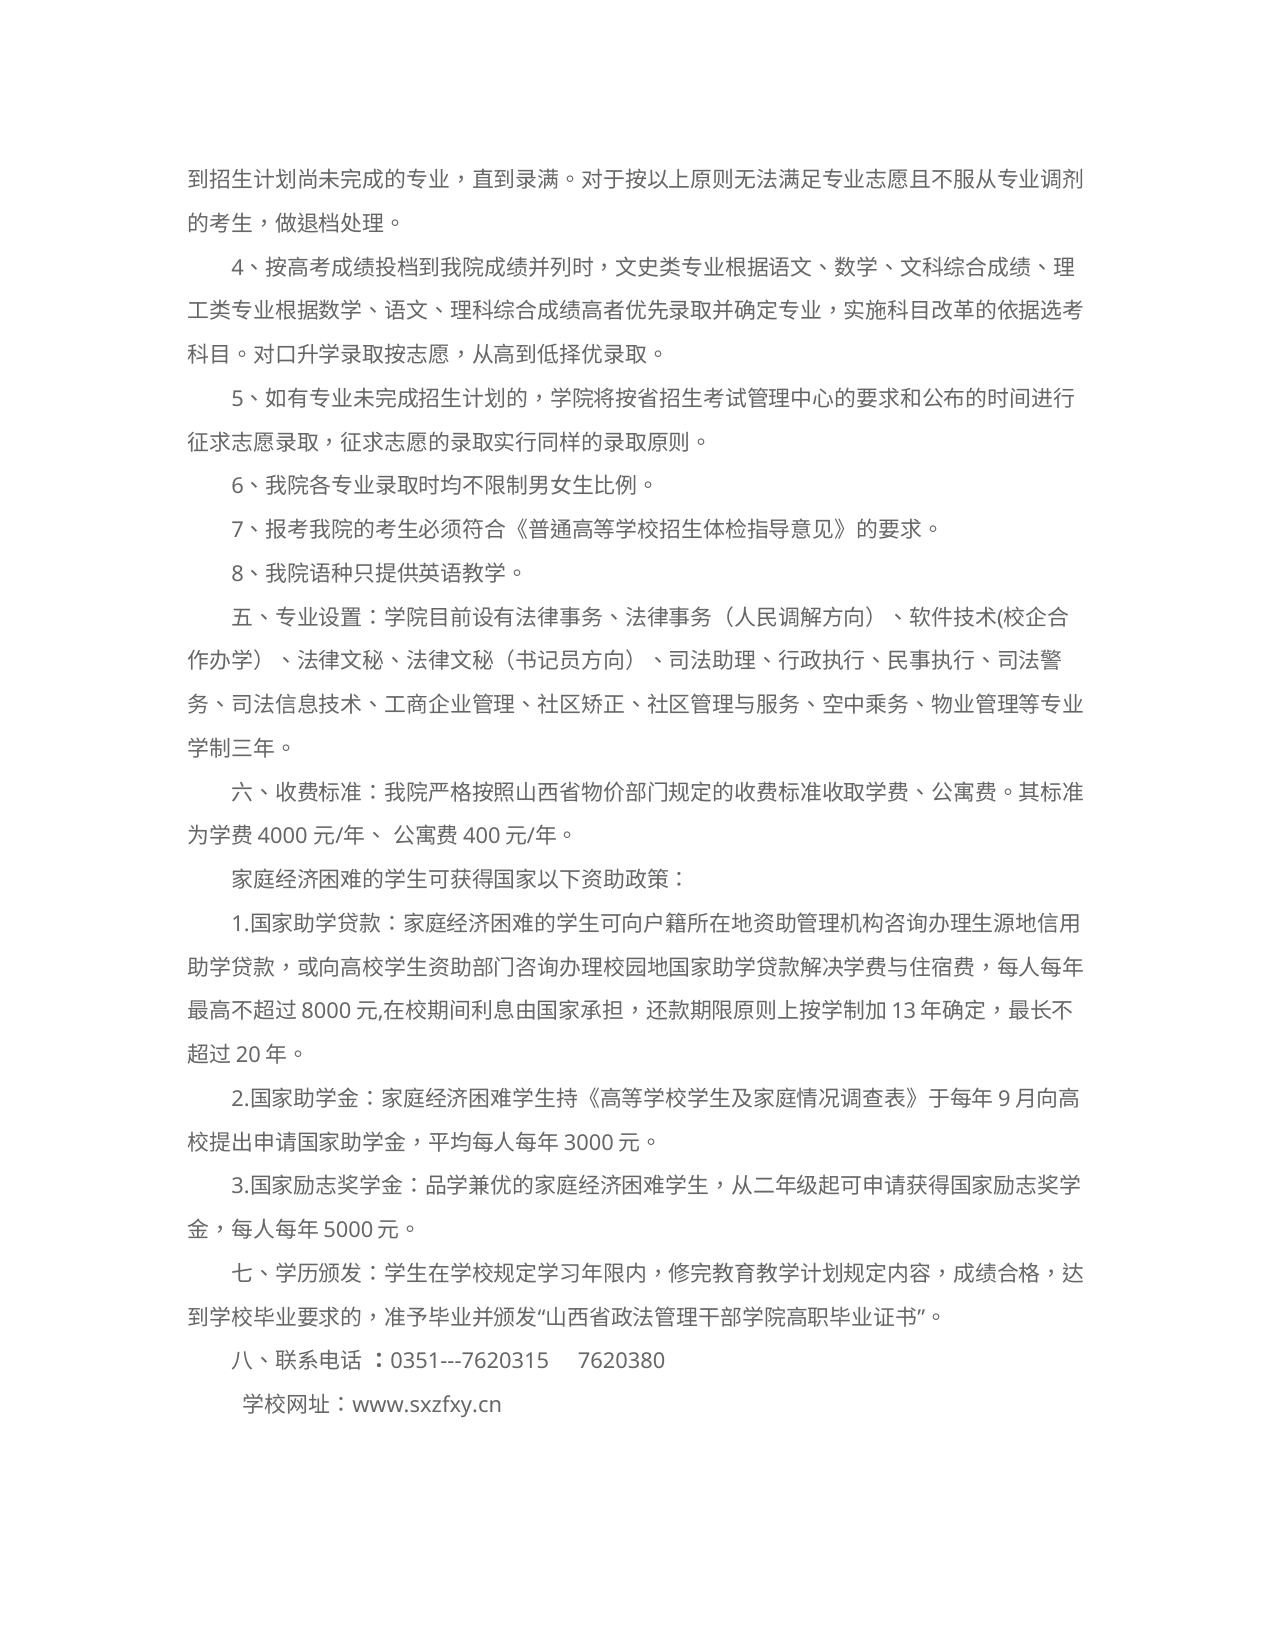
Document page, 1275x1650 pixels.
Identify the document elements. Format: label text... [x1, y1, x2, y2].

text 4、按高考成绩投档到我院成绩并列时，文史类专业根据语文、数学、文科综合成绩、理工类专业根据数学、语文、理科综合成绩高者优先录取并确定专业，实施科目改革的依据选考科目。对口升学录取按志愿，从高到低择优录取。 [187, 237, 1087, 369]
text 学校网址：www.sxzfxy.cn [187, 1375, 1087, 1419]
text 七、学历颁发：学生在学校规定学习年限内，修完教育教学计划规定内容，成绩合格，达到学校毕业要求的，准予毕业并颁发“山西省政法管理干部学院高职毕业证书”。 [187, 1244, 1087, 1331]
text 五、专业设置：学院目前设有法律事务、法律事务（人民调解方向）、软件技术(校企合作办学）、法律文秘、法律文秘（书记员方向）、司法助理、行政执行、民事执行、司法警务、司法信息技术、工商企业管理、社区矫正、社区管理与服务、空中乘务、物业管理等专业学制三年。 [187, 587, 1087, 762]
text 5、如有专业未完成招生计划的，学院将按省招生考试管理中心的要求和公布的时间进行征求志愿录取，征求志愿的录取实行同样的录取原则。 [187, 369, 1087, 456]
text 家庭经济困难的学生可获得国家以下资助政策： [187, 850, 1087, 894]
text 八、联系电话 ：0351---7620315 7620380 [187, 1331, 1087, 1375]
text 8、我院语种只提供英语教学。 [187, 544, 1087, 587]
text 2.国家助学金：家庭经济困难学生持《高等学校学生及家庭情况调查表》于每年9月向高校提出申请国家助学金，平均每人每年3000元。 [187, 1069, 1087, 1156]
text 1.国家助学贷款：家庭经济困难的学生可向户籍所在地资助管理机构咨询办理生源地信用助学贷款，或向高校学生资助部门咨询办理校园地国家助学贷款解决学费与住宿费，每人每年最高不超过8000元,在校期间利息由国家承担，还款期限原则上按学制加13年确定，最长不超过20年。 [187, 894, 1087, 1069]
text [187, 150, 1087, 237]
text 6、我院各专业录取时均不限制男女生比例。 [187, 456, 1087, 500]
text 3.国家励志奖学金：品学兼优的家庭经济困难学生，从二年级起可申请获得国家励志奖学金，每人每年5000元。 [187, 1156, 1087, 1244]
text 六、收费标准：我院严格按照山西省物价部门规定的收费标准收取学费、公寓费。其标准为学费4000 元/年、 公寓费400元/年。 [187, 762, 1087, 850]
text 7、报考我院的考生必须符合《普通高等学校招生体检指导意见》的要求。 [187, 500, 1087, 544]
